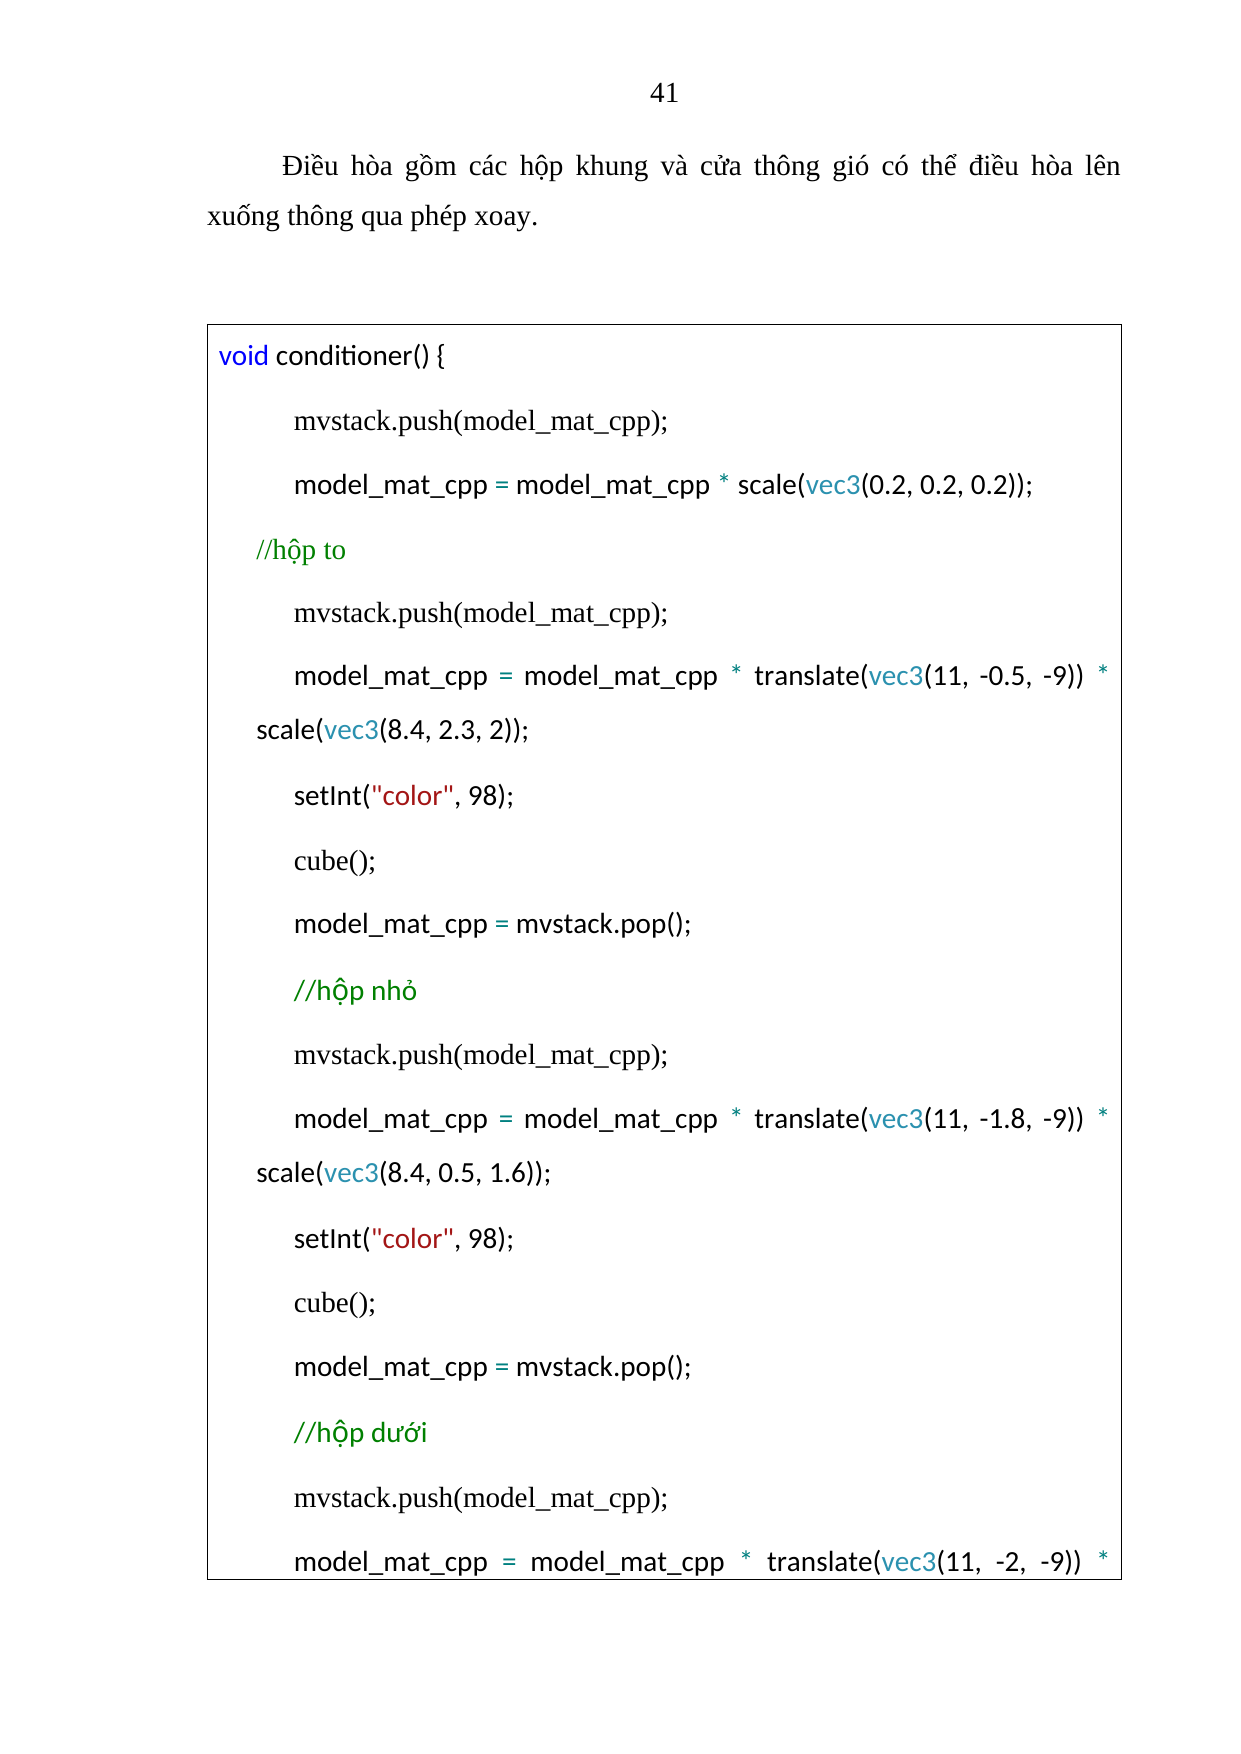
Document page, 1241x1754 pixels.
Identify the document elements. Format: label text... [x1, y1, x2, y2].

text Điều hòa gồm các hộp khung và cửa thông gió có thể điều hòa lên xuống thông qua phép xoay. [207, 148, 1122, 232]
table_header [208, 325, 1121, 1579]
